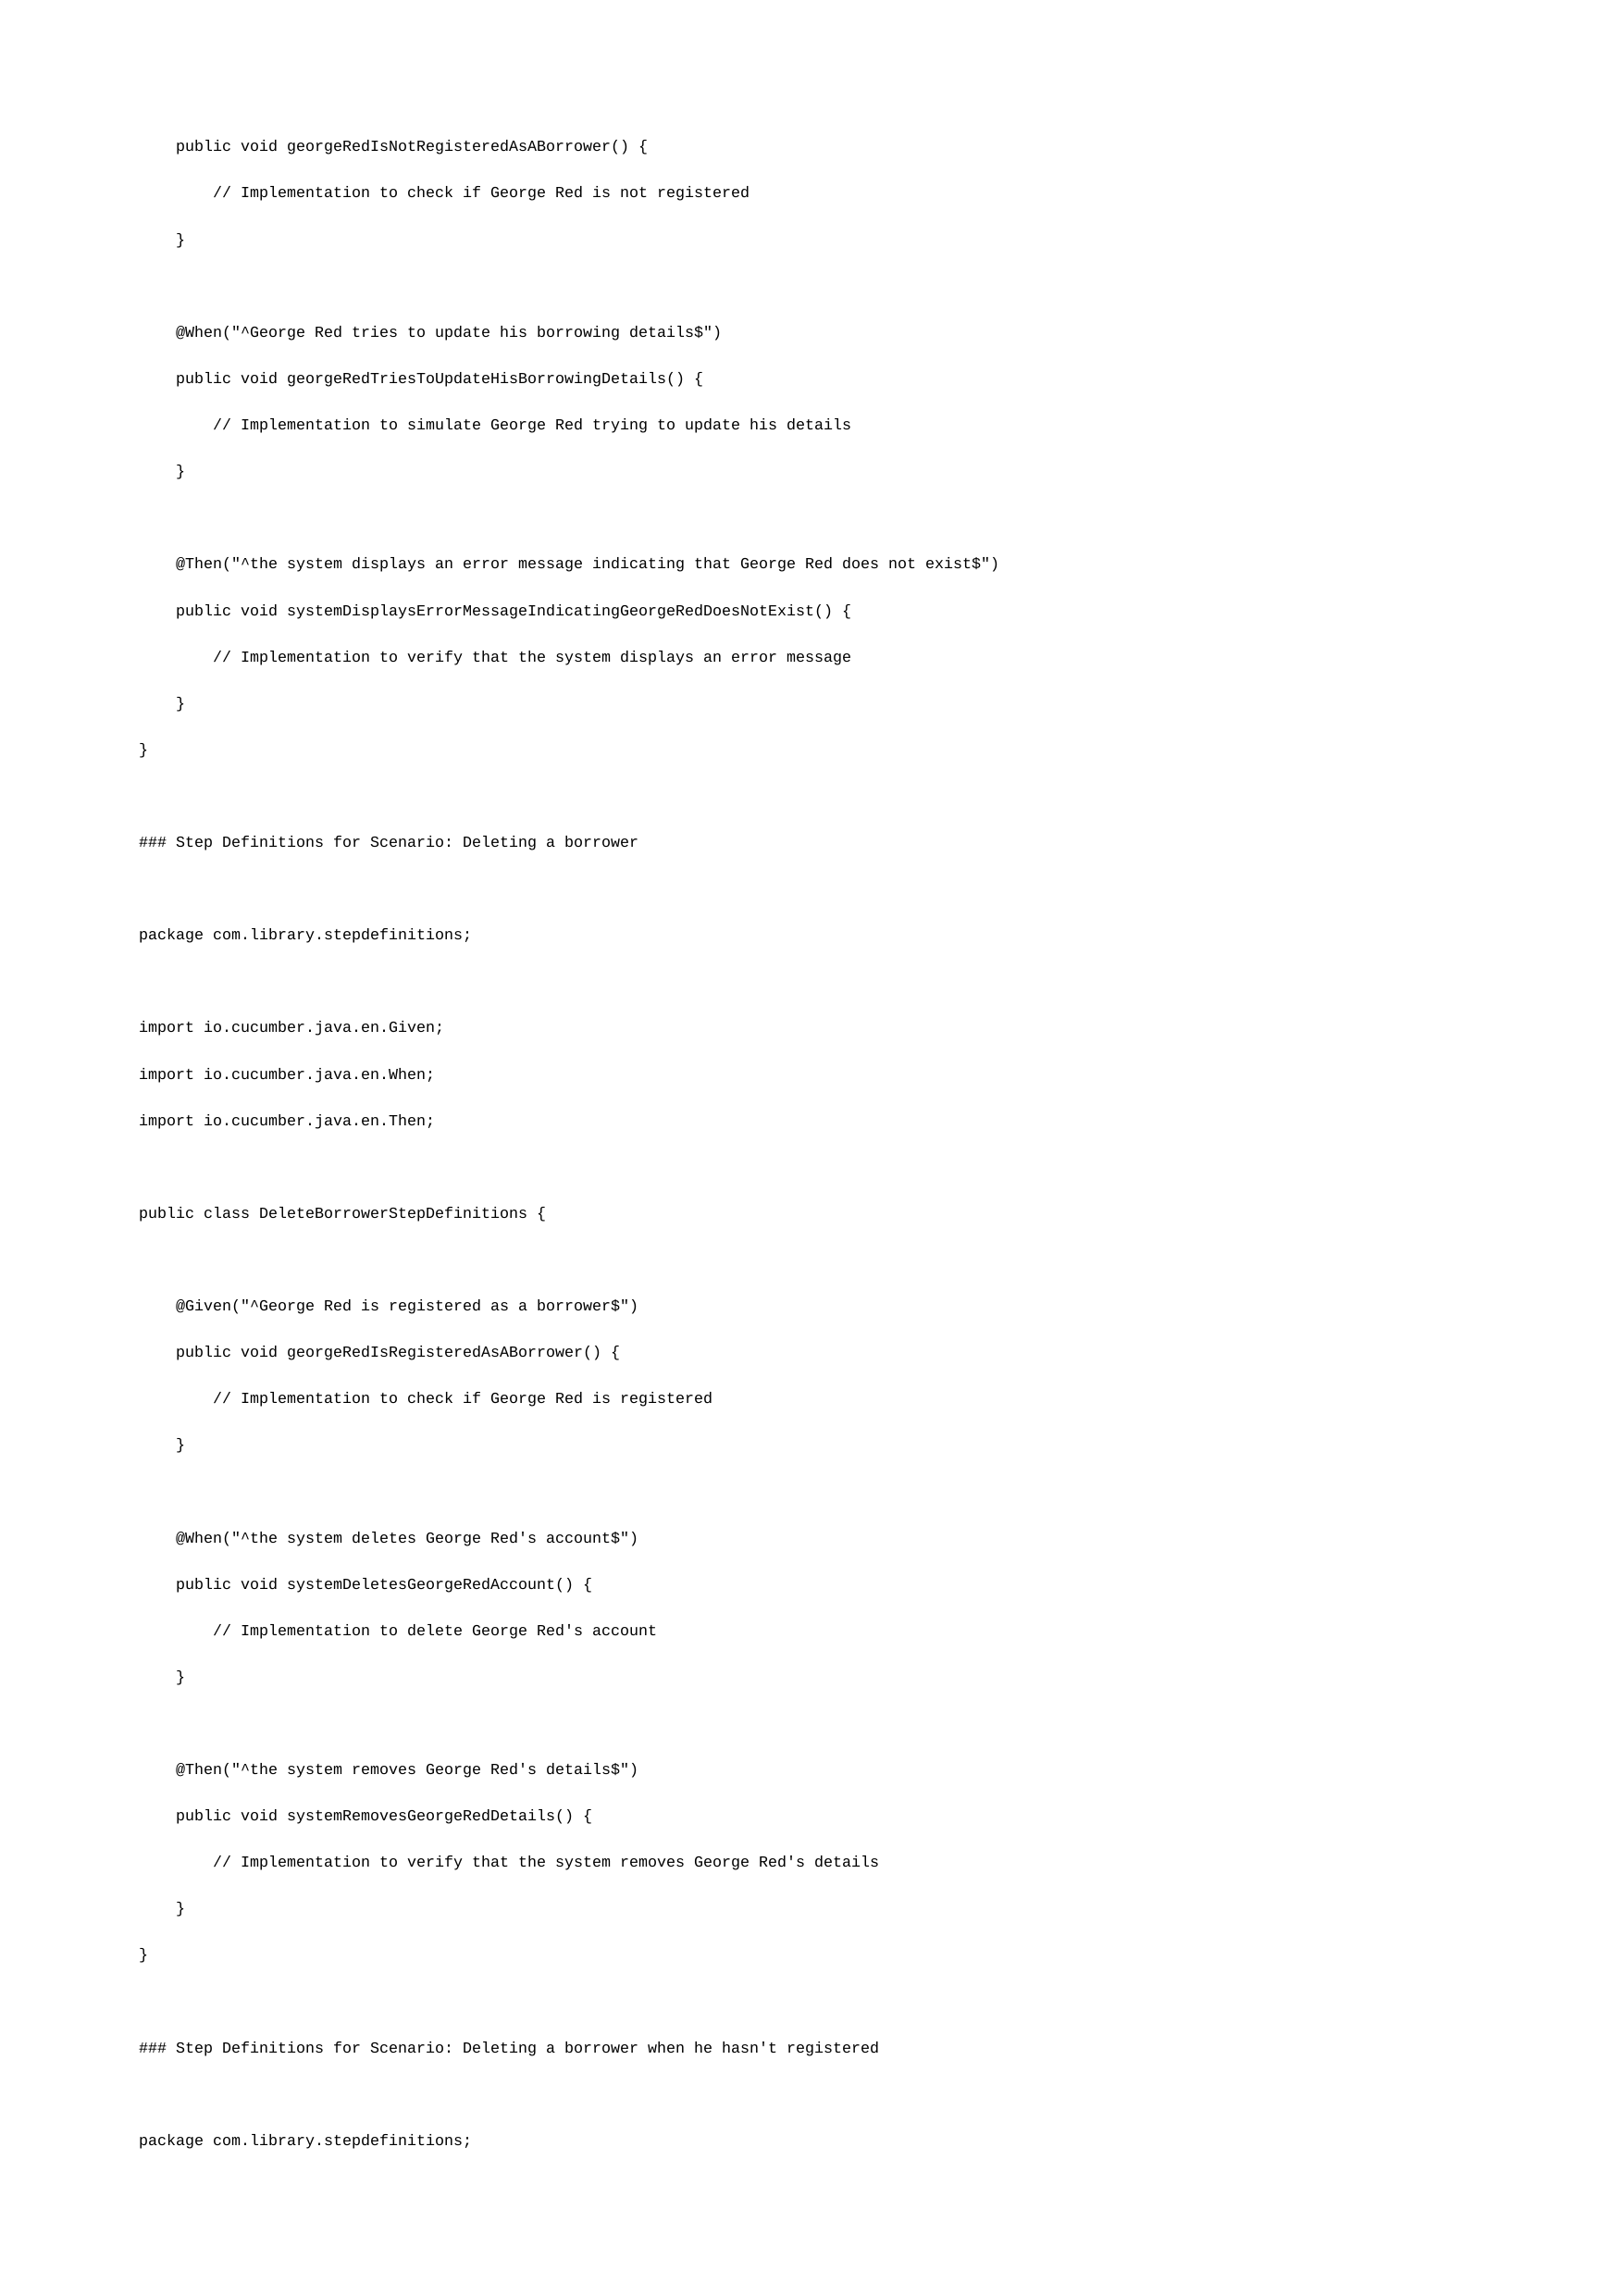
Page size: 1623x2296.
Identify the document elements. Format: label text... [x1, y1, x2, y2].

text @Given("^George Red is registered as a borrower$") [139, 1298, 1484, 1315]
text public void georgeRedIsRegisteredAsABorrower() { [139, 1345, 1484, 1362]
text } [139, 464, 1484, 480]
text package com.library.stepdefinitions; [139, 927, 1484, 945]
text public void systemRemovesGeorgeRedDetails() { [139, 1808, 1484, 1826]
text // Implementation to check if George Red is not registered [139, 185, 1484, 203]
text } [139, 1947, 1484, 1965]
text public void georgeRedIsNotRegisteredAsABorrower() { [139, 139, 1484, 156]
text // Implementation to verify that the system removes George Red's details [139, 1855, 1484, 1872]
text @When("^the system deletes George Red's account$") [139, 1530, 1484, 1547]
text // Implementation to check if George Red is registered [139, 1391, 1484, 1409]
text // Implementation to delete George Red's account [139, 1622, 1484, 1640]
text package com.library.stepdefinitions; [139, 2132, 1484, 2150]
text ### Step Definitions for Scenario: Deleting a borrower [139, 835, 1484, 851]
text } [139, 1901, 1484, 1918]
text import io.cucumber.java.en.When; [139, 1066, 1484, 1084]
text public void systemDeletesGeorgeRedAccount() { [139, 1576, 1484, 1594]
text } [139, 231, 1484, 249]
text public void georgeRedTriesToUpdateHisBorrowingDetails() { [139, 371, 1484, 388]
text } [139, 695, 1484, 713]
text import io.cucumber.java.en.Given; [139, 1020, 1484, 1037]
text @Then("^the system removes George Red's details$") [139, 1762, 1484, 1779]
text import io.cucumber.java.en.Then; [139, 1112, 1484, 1130]
text public class DeleteBorrowerStepDefinitions { [139, 1205, 1484, 1222]
text @Then("^the system displays an error message indicating that George Red does not exist$") [139, 556, 1484, 574]
text } [139, 1669, 1484, 1686]
text } [139, 741, 1484, 759]
text @When("^George Red tries to update his borrowing details$") [139, 324, 1484, 341]
text // Implementation to simulate George Red trying to update his details [139, 417, 1484, 434]
text ### Step Definitions for Scenario: Deleting a borrower when he hasn't registered [139, 2040, 1484, 2057]
text } [139, 1437, 1484, 1455]
text public void systemDisplaysErrorMessageIndicatingGeorgeRedDoesNotExist() { [139, 602, 1484, 620]
text // Implementation to verify that the system displays an error message [139, 649, 1484, 666]
